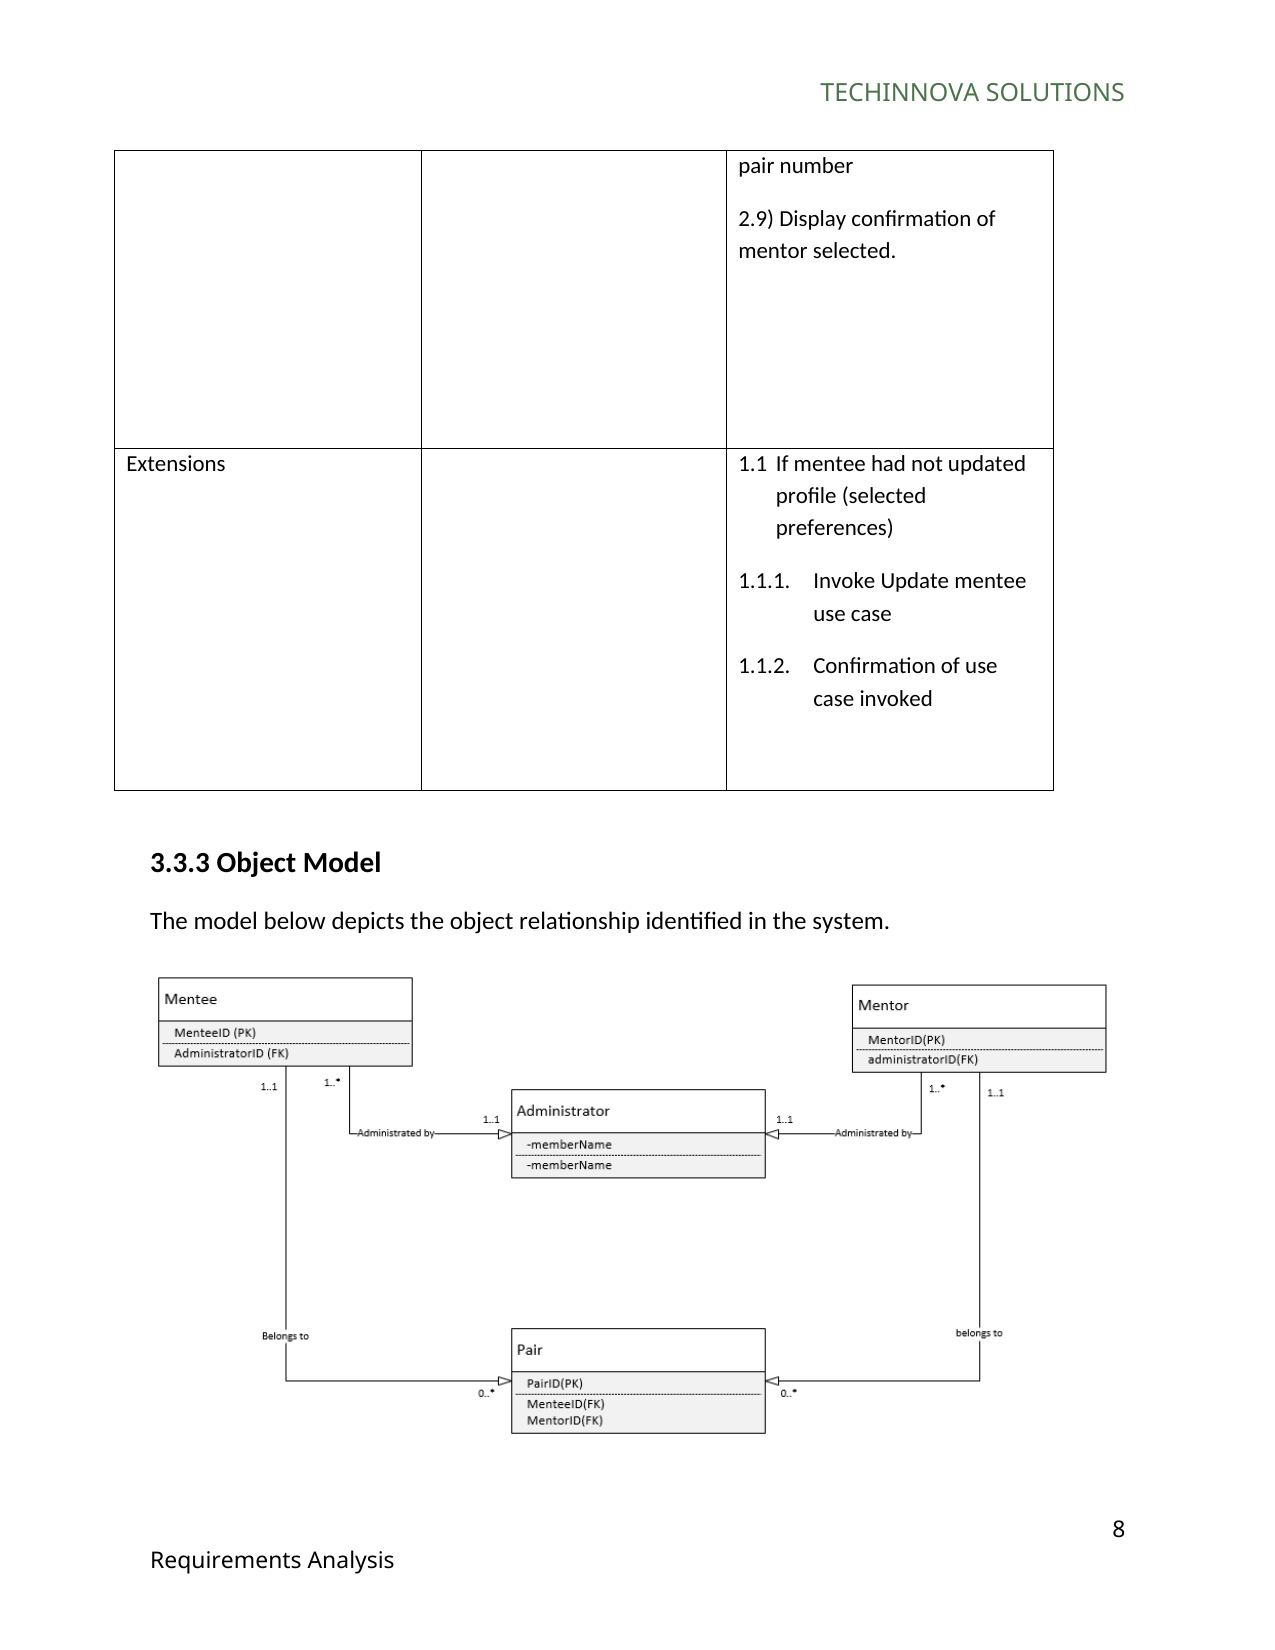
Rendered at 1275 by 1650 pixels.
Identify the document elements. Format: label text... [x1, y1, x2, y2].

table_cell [422, 151, 726, 448]
picture [150, 961, 1125, 1442]
table_cell [422, 449, 726, 790]
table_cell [727, 151, 1053, 448]
table_cell If mentee had not updated profile (selected preferences) Invoke Update mentee use case Confirmation of use case invoked [727, 449, 1053, 790]
text The model below depicts the object relationship identified in the system. [150, 906, 1125, 936]
table_cell Extensions [115, 449, 421, 790]
text 3.3.3 Object Model [150, 844, 1125, 879]
